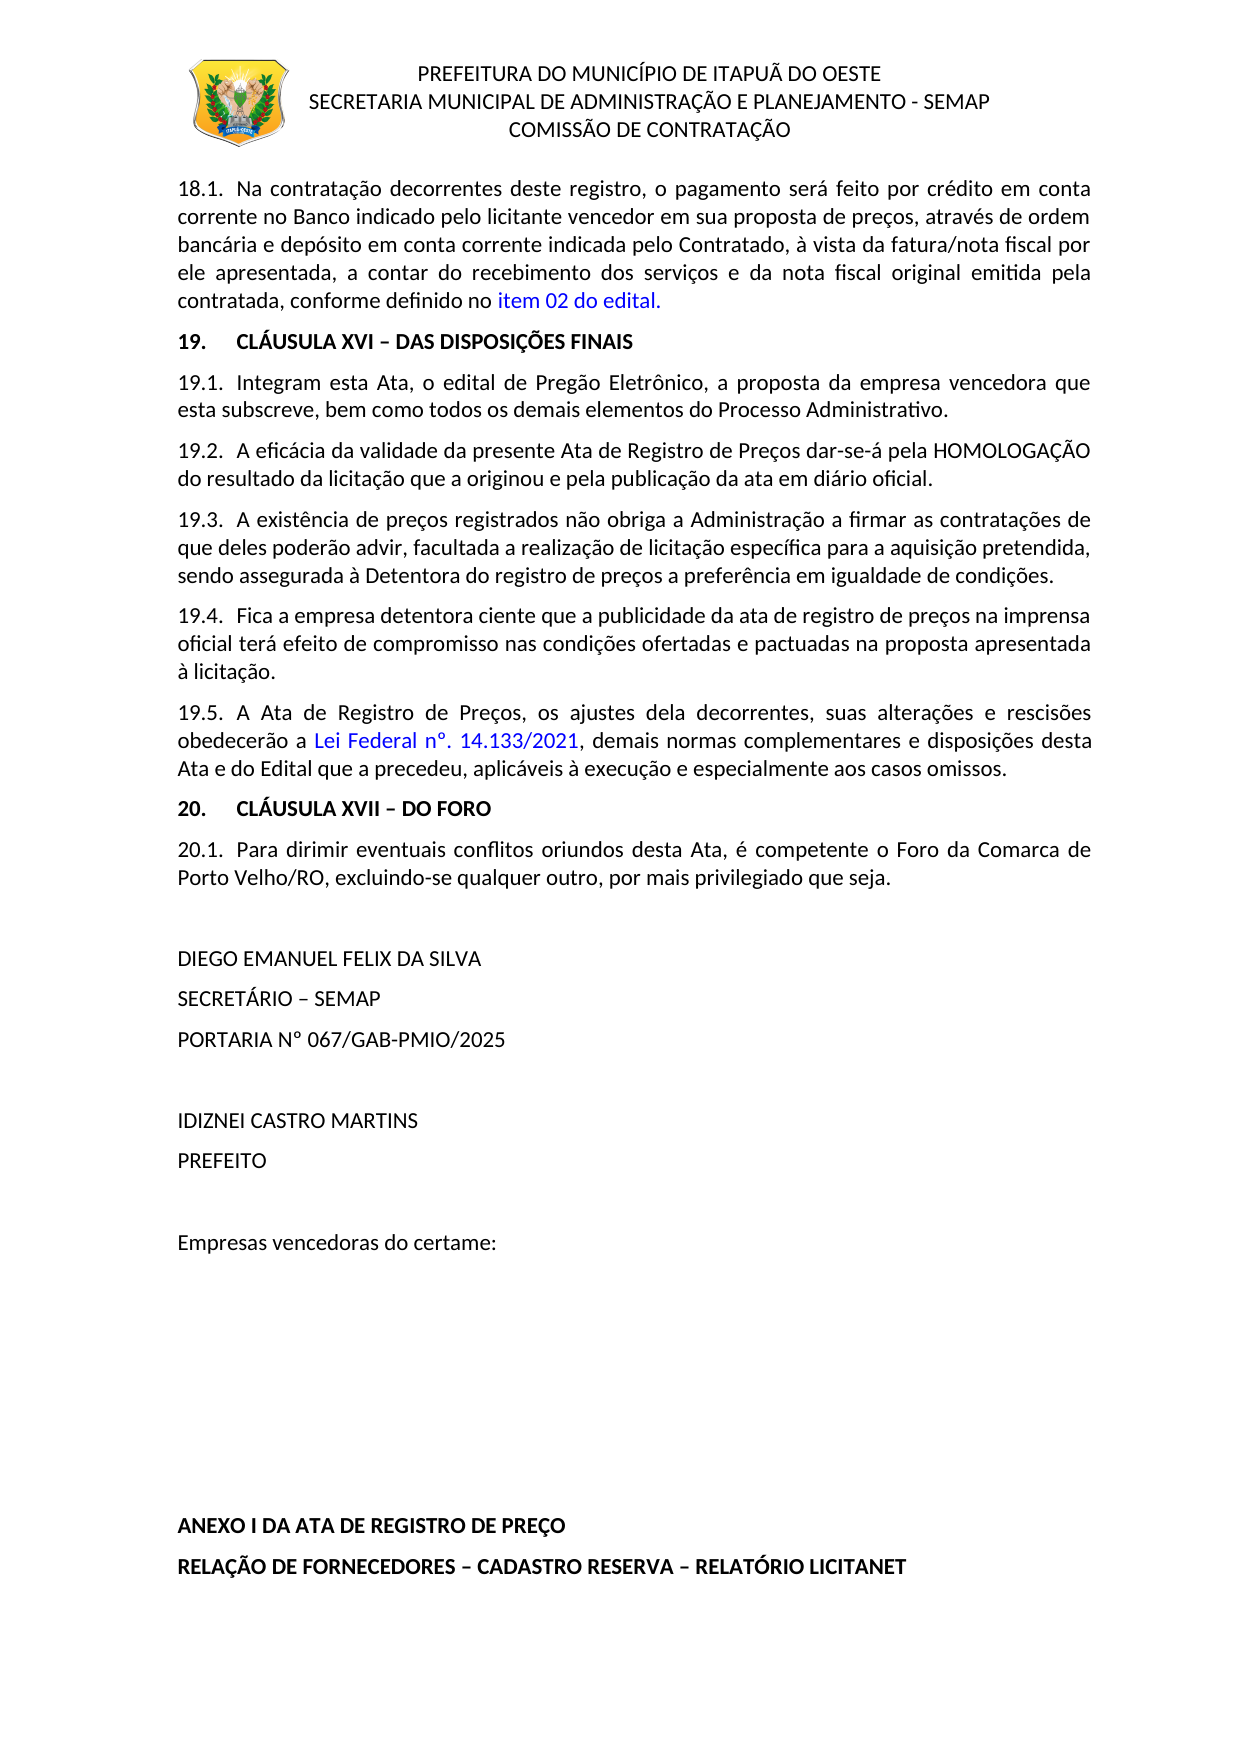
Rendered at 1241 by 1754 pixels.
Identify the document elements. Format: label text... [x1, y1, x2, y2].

list CLÁUSULA XVI – DAS DISPOSIÇÕES FINAIS [177, 327, 1093, 355]
text SECRETÁRIO – SEMAP [177, 984, 1093, 1012]
text PORTARIA Nº 067/GAB-PMIO/2025 [177, 1025, 1240, 1053]
text Empresas vencedoras do certame: [177, 1228, 1093, 1256]
list Para dirimir eventuais conflitos oriundos desta Ata, é competente o Foro da Comarca de Porto Velho/RO, excluindo-se qualquer outro, por mais privilegiado que seja. [177, 835, 1093, 891]
list A existência de preços registrados não obriga a Administração a firmar as contratações de que deles poderão advir, facultada a realização de licitação específica para a aquisição pretendida, sendo assegurada à Detentora do registro de preços a preferência em igualdade de condições. [177, 505, 1093, 589]
text ANEXO I DA ATA DE REGISTRO DE PREÇO [177, 1511, 1093, 1539]
list A eficácia da validade da presente Ata de Registro de Preços dar-se-á pela HOMOLOGAÇÃO do resultado da licitação que a originou e pela publicação da ata em diário oficial. [177, 436, 1093, 492]
text RELAÇÃO DE FORNECEDORES – CADASTRO RESERVA – RELATÓRIO LICITANET [177, 1552, 1093, 1580]
text IDIZNEI CASTRO MARTINS [177, 1106, 1093, 1134]
text DIEGO EMANUEL FELIX DA SILVA [177, 944, 1093, 972]
list Integram esta Ata, o edital de Pregão Eletrônico, a proposta da empresa vencedora que esta subscreve, bem como todos os demais elementos do Processo Administrativo. [177, 368, 1093, 424]
list CLÁUSULA XVII – DO FORO [177, 794, 1093, 822]
text PREFEITO [177, 1147, 1093, 1174]
list Na contratação decorrentes deste registro, o pagamento será feito por crédito em conta corrente no Banco indicado pelo licitante vencedor em sua proposta de preços, através de ordem bancária e depósito em conta corrente indicada pelo Contratado, à vista da fatura/nota fiscal por ele apresentada, a contar do recebimento dos serviços e da nota fiscal original emitida pela contratada, conforme definido no item 02 do edital. [177, 174, 1093, 314]
list Fica a empresa detentora ciente que a publicidade da ata de registro de preços na imprensa oficial terá efeito de compromisso nas condições ofertadas e pactuadas na proposta apresentada à licitação. [177, 601, 1093, 685]
list A Ata de Registro de Preços, os ajustes dela decorrentes, suas alterações e rescisões obedecerão a Lei Federal nº. 14.133/2021, demais normas complementares e disposições desta Ata e do Edital que a precedeu, aplicáveis à execução e especialmente aos casos omissos. [177, 698, 1093, 782]
picture [188, 59, 290, 147]
